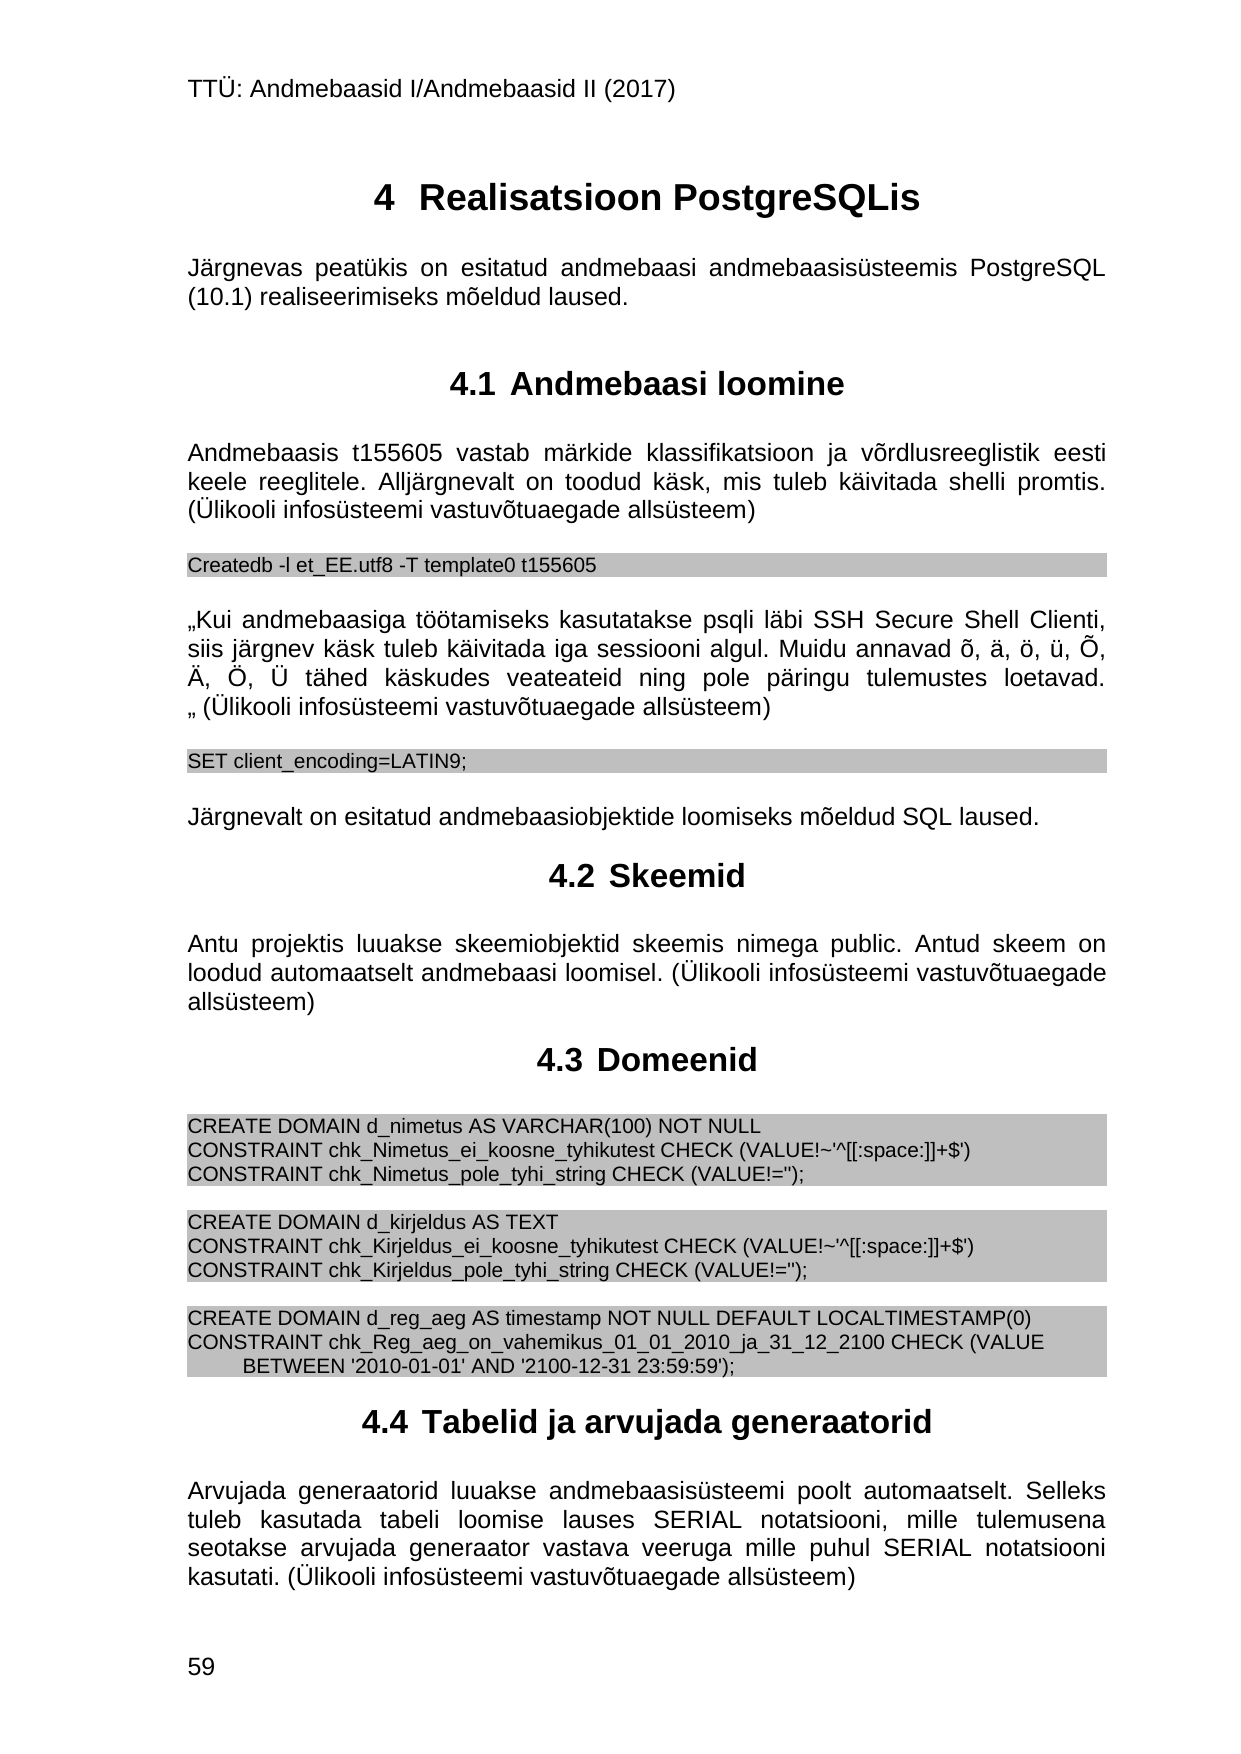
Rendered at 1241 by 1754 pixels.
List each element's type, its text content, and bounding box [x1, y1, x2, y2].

text CONSTRAINT chk_Nimetus_ei_koosne_tyhikutest CHECK (VALUE!~'^[[:space:]]+$') [187, 1138, 1107, 1162]
subtitle Tabelid ja arvujada generaatorid [187, 1402, 1107, 1441]
text CONSTRAINT chk_Reg_aeg_on_vahemikus_01_01_2010_ja_31_12_2100 CHECK (VALUE BETWEEN '2010-01-01' AND '2100-12-31 23:59:59'); [187, 1329, 1107, 1377]
text CONSTRAINT chk_Nimetus_pole_tyhi_string CHECK (VALUE!=''); [187, 1162, 1107, 1186]
text CREATE DOMAIN d_nimetus AS VARCHAR(100) NOT NULL [187, 1114, 1107, 1138]
text Arvujada generaatorid luuakse andmebaasisüsteemi poolt automaatselt. Selleks tuleb kasutada tabeli loomise lauses SERIAL notatsiooni, mille tulemusena seotakse arvujada generaator vastava veeruga mille puhul SERIAL notatsiooni kasutati. (Ülikooli infosüsteemi vastuvõtuaegade allsüsteem) [187, 1476, 1107, 1591]
subtitle Andmebaasi loomine [187, 364, 1107, 403]
text Andmebaasis t155605 vastab märkide klassifikatsioon ja võrdlusreeglistik eesti keele reeglitele. Alljärgnevalt on toodud käsk, mis tuleb käivitada shelli promtis. (Ülikooli infosüsteemi vastuvõtuaegade allsüsteem) [187, 438, 1107, 524]
text Createdb -l et_EE.utf8 -T template0 t155605 [187, 553, 1107, 577]
text „Kui andmebaasiga töötamiseks kasutatakse psqli läbi SSH Secure Shell Clienti, siis järgnev käsk tuleb käivitada iga sessiooni algul. Muidu annavad õ, ä, ö, ü, Õ, Ä, Ö, Ü tähed käskudes veateateid ning pole päringu tulemustes loetavad.„ (Ülikooli infosüsteemi vastuvõtuaegade allsüsteem) [187, 606, 1107, 721]
text CONSTRAINT chk_Kirjeldus_pole_tyhi_string CHECK (VALUE!=''); [187, 1258, 1107, 1282]
subtitle Domeenid [187, 1040, 1107, 1079]
text CONSTRAINT chk_Kirjeldus_ei_koosne_tyhikutest CHECK (VALUE!~'^[[:space:]]+$') [187, 1234, 1107, 1258]
text SET client_encoding=LATIN9; [187, 749, 1107, 773]
text Järgnevalt on esitatud andmebaasiobjektide loomiseks mõeldud SQL laused. [187, 802, 1107, 831]
subtitle Realisatsioon PostgreSQLis [187, 175, 1107, 218]
text Antu projektis luuakse skeemiobjektid skeemis nimega public. Antud skeem on loodud automaatselt andmebaasi loomisel. (Ülikooli infosüsteemi vastuvõtuaegade allsüsteem) [187, 929, 1107, 1015]
text CREATE DOMAIN d_kirjeldus AS TEXT [187, 1210, 1107, 1234]
text Järgnevas peatükis on esitatud andmebaasi andmebaasisüsteemis PostgreSQL (10.1) realiseerimiseks mõeldud laused. [187, 253, 1107, 311]
subtitle Skeemid [187, 856, 1107, 894]
text CREATE DOMAIN d_reg_aeg AS timestamp NOT NULL DEFAULT LOCALTIMESTAMP(0) [187, 1306, 1107, 1329]
